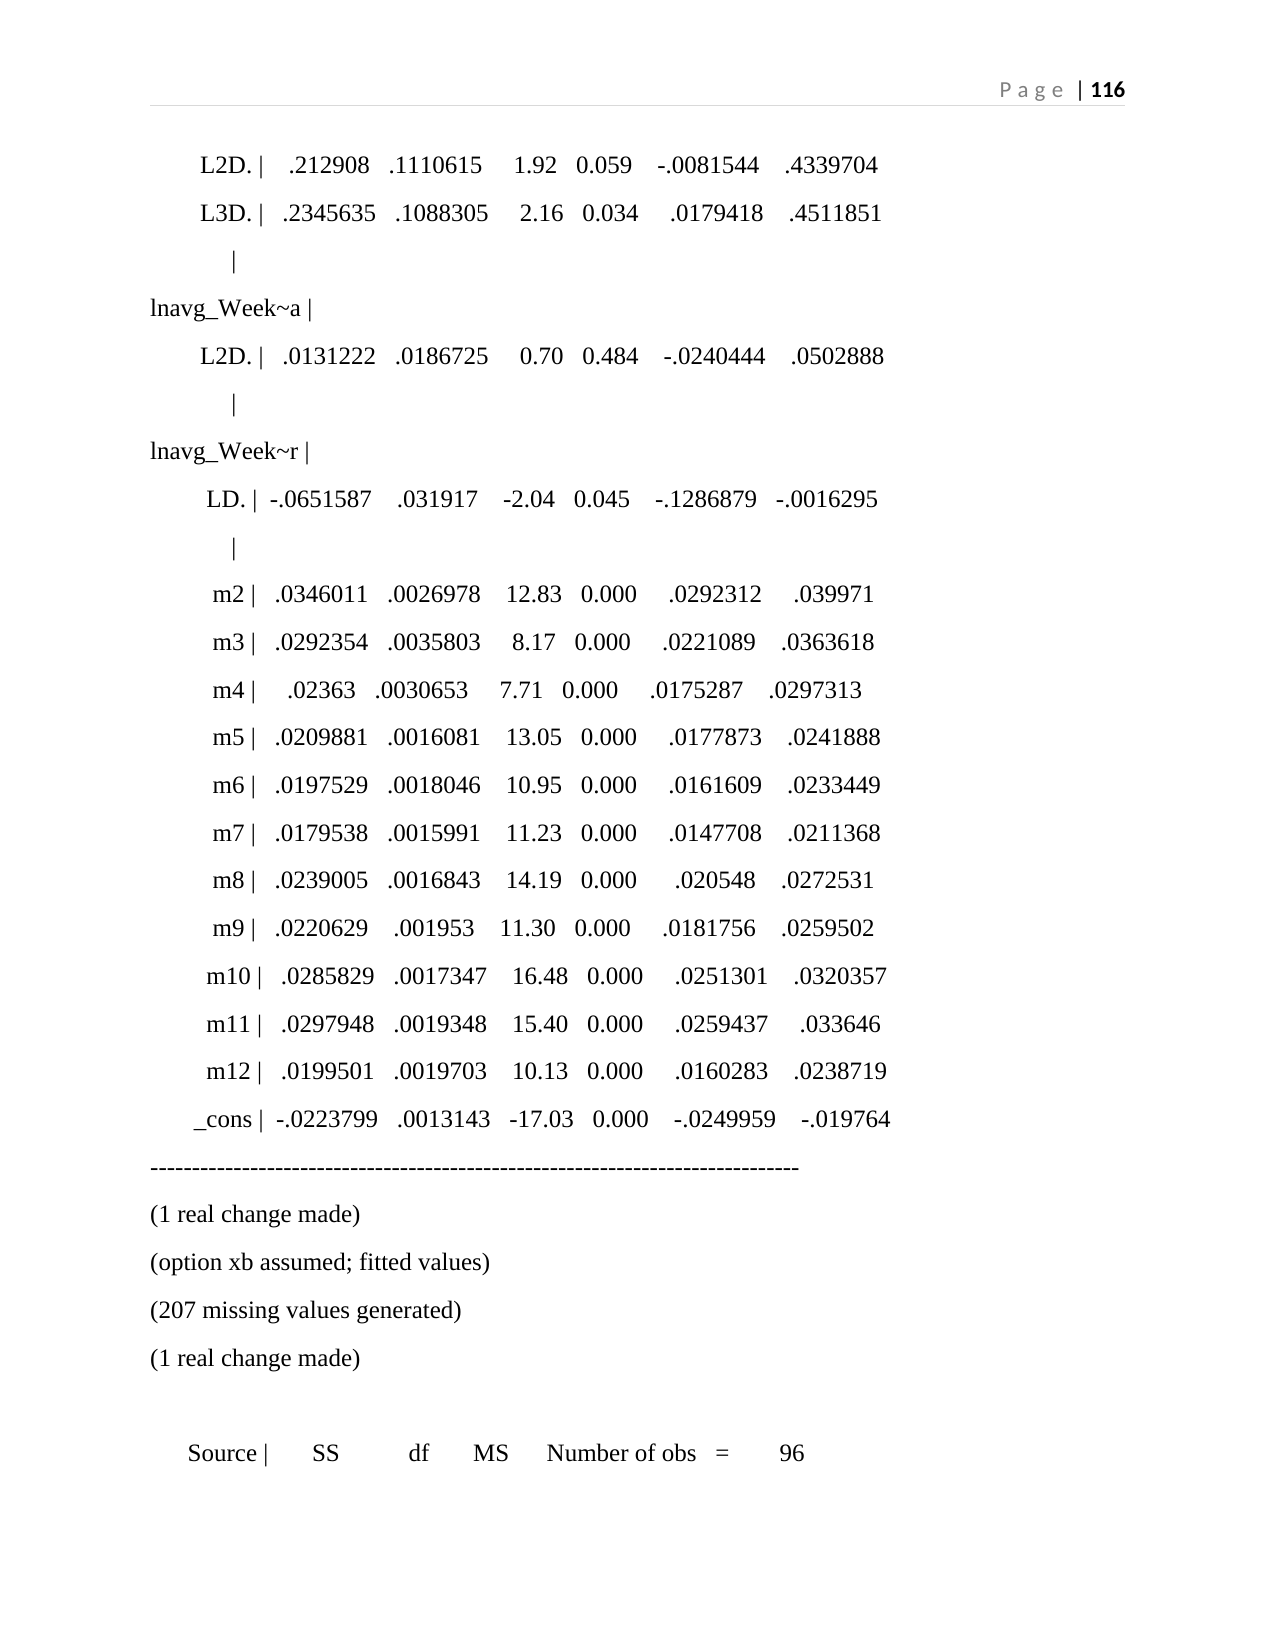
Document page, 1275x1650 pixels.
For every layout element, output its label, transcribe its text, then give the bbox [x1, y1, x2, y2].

text m10 | .0285829 .0017347 16.48 0.000 .0251301 .0320357 [150, 961, 1125, 990]
text m12 | .0199501 .0019703 10.13 0.000 .0160283 .0238719 [150, 1056, 1125, 1085]
text m4 | .02363 .0030653 7.71 0.000 .0175287 .0297313 [150, 675, 1125, 703]
text lnavg_Week~r | [150, 436, 1125, 465]
text m8 | .0239005 .0016843 14.19 0.000 .020548 .0272531 [150, 866, 1125, 894]
text | [150, 245, 1125, 274]
text LD. | -.0651587 .031917 -2.04 0.045 -.1286879 -.0016295 [150, 484, 1125, 513]
text lnavg_Week~a | [150, 293, 1125, 322]
text Source | SS df MS Number of obs = 96 [150, 1438, 1125, 1467]
text (207 missing values generated) [150, 1295, 1125, 1324]
text m11 | .0297948 .0019348 15.40 0.000 .0259437 .033646 [150, 1009, 1125, 1037]
text (option xb assumed; fitted values) [150, 1247, 1125, 1276]
text m7 | .0179538 .0015991 11.23 0.000 .0147708 .0211368 [150, 818, 1125, 847]
text (1 real change made) [150, 1343, 1125, 1371]
text m2 | .0346011 .0026978 12.83 0.000 .0292312 .039971 [150, 579, 1125, 608]
text m6 | .0197529 .0018046 10.95 0.000 .0161609 .0233449 [150, 770, 1125, 799]
text m9 | .0220629 .001953 11.30 0.000 .0181756 .0259502 [150, 913, 1125, 942]
text (1 real change made) [150, 1199, 1125, 1228]
text | [150, 388, 1125, 417]
text m3 | .0292354 .0035803 8.17 0.000 .0221089 .0363618 [150, 627, 1125, 656]
text | [150, 532, 1125, 560]
text L2D. | .212908 .1110615 1.92 0.059 -.0081544 .4339704 [150, 150, 1125, 179]
text L2D. | .0131222 .0186725 0.70 0.484 -.0240444 .0502888 [150, 341, 1125, 369]
text L3D. | .2345635 .1088305 2.16 0.034 .0179418 .4511851 [150, 198, 1125, 226]
text _cons | -.0223799 .0013143 -17.03 0.000 -.0249959 -.019764 [150, 1104, 1125, 1133]
text m5 | .0209881 .0016081 13.05 0.000 .0177873 .0241888 [150, 722, 1125, 751]
text ------------------------------------------------------------------------------ [150, 1152, 1125, 1181]
